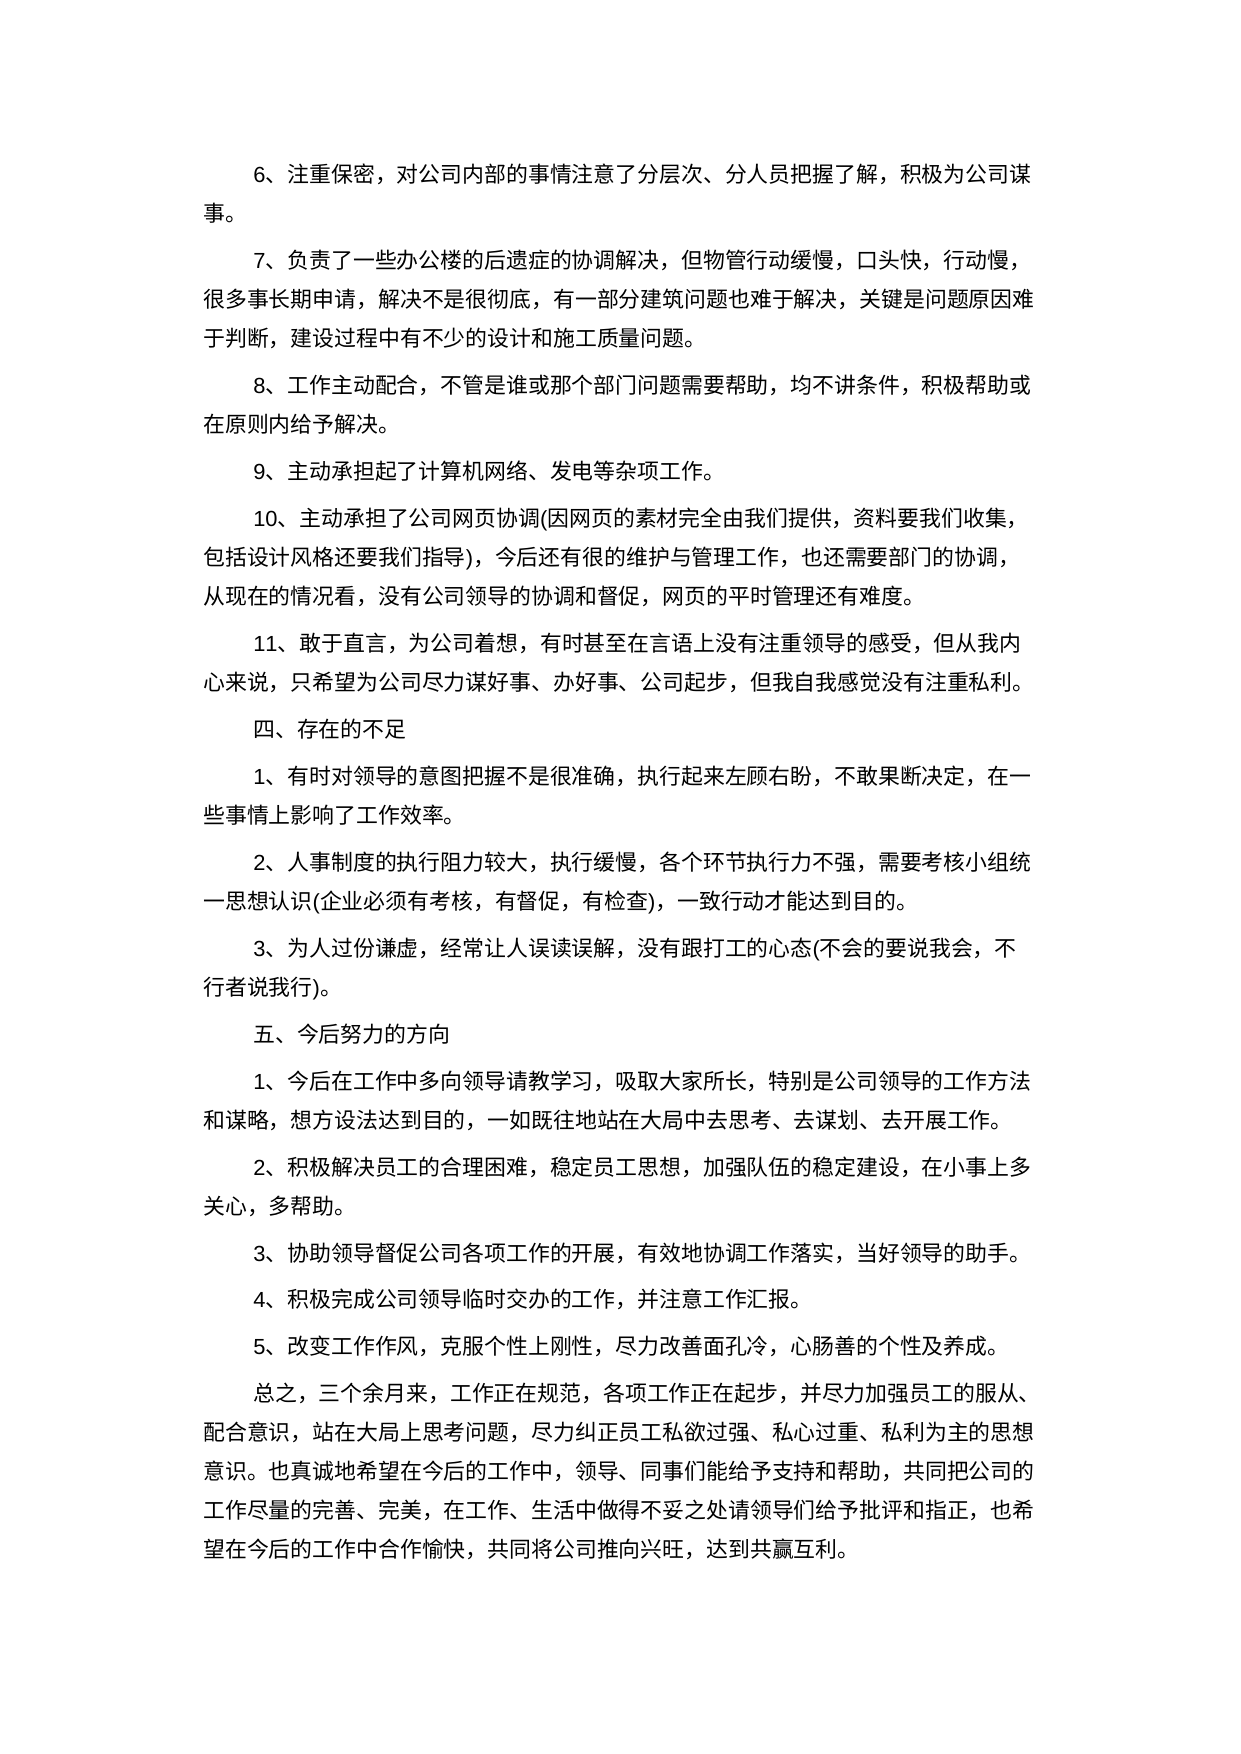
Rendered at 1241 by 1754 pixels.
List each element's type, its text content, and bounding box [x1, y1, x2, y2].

text 7、负责了一些办公楼的后遗症的协调解决，但物管行动缓慢，口头快，行动慢，很多事长期申请，解决不是很彻底，有一部分建筑问题也难于解决，关键是问题原因难于判断，建设过程中有不少的设计和施工质量问题。 [203, 236, 1037, 353]
text 10、主动承担了公司网页协调(因网页的素材完全由我们提供，资料要我们收集，包括设计风格还要我们指导)，今后还有很的维护与管理工作，也还需要部门的协调，从现在的情况看，没有公司领导的协调和督促，网页的平时管理还有难度。 [203, 494, 1037, 611]
text 总之，三个余月来，工作正在规范，各项工作正在起步，并尽力加强员工的服从、配合意识，站在大局上思考问题，尽力纠正员工私欲过强、私心过重、私利为主的思想意识。也真诚地希望在今后的工作中，领导、同事们能给予支持和帮助，共同把公司的工作尽量的完善、完美，在工作、生活中做得不妥之处请领导们给予批评和指正，也希望在今后的工作中合作愉快，共同将公司推向兴旺，达到共赢互利。 [203, 1369, 1037, 1564]
text 3、协助领导督促公司各项工作的开展，有效地协调工作落实，当好领导的助手。 [203, 1228, 1037, 1267]
text 9、主动承担起了计算机网络、发电等杂项工作。 [203, 447, 1037, 486]
text 2、积极解决员工的合理困难，稳定员工思想，加强队伍的稳定建设，在小事上多关心，多帮助。 [203, 1142, 1037, 1220]
text 五、今后努力的方向 [203, 1009, 1037, 1048]
text 3、为人过份谦虚，经常让人误读误解，没有跟打工的心态(不会的要说我会，不行者说我行)。 [203, 923, 1037, 1002]
text 1、有时对领导的意图把握不是很准确，执行起来左顾右盼，不敢果断决定，在一些事情上影响了工作效率。 [203, 752, 1037, 830]
text 5、改变工作作风，克服个性上刚性，尽力改善面孔冷，心肠善的个性及养成。 [203, 1322, 1037, 1361]
text 8、工作主动配合，不管是谁或那个部门问题需要帮助，均不讲条件，积极帮助或在原则内给予解决。 [203, 361, 1037, 439]
text 4、积极完成公司领导临时交办的工作，并注意工作汇报。 [203, 1275, 1037, 1314]
text 11、敢于直言，为公司着想，有时甚至在言语上没有注重领导的感受，但从我内心来说，只希望为公司尽力谋好事、办好事、公司起步，但我自我感觉没有注重私利。 [203, 619, 1037, 697]
text 6、注重保密，对公司内部的事情注意了分层次、分人员把握了解，积极为公司谋事。 [203, 150, 1037, 228]
text 四、存在的不足 [203, 705, 1037, 744]
text 2、人事制度的执行阻力较大，执行缓慢，各个环节执行力不强，需要考核小组统一思想认识(企业必须有考核，有督促，有检查)，一致行动才能达到目的。 [203, 837, 1037, 916]
text 1、今后在工作中多向领导请教学习，吸取大家所长，特别是公司领导的工作方法和谋略，想方设法达到目的，一如既往地站在大局中去思考、去谋划、去开展工作。 [203, 1056, 1037, 1134]
